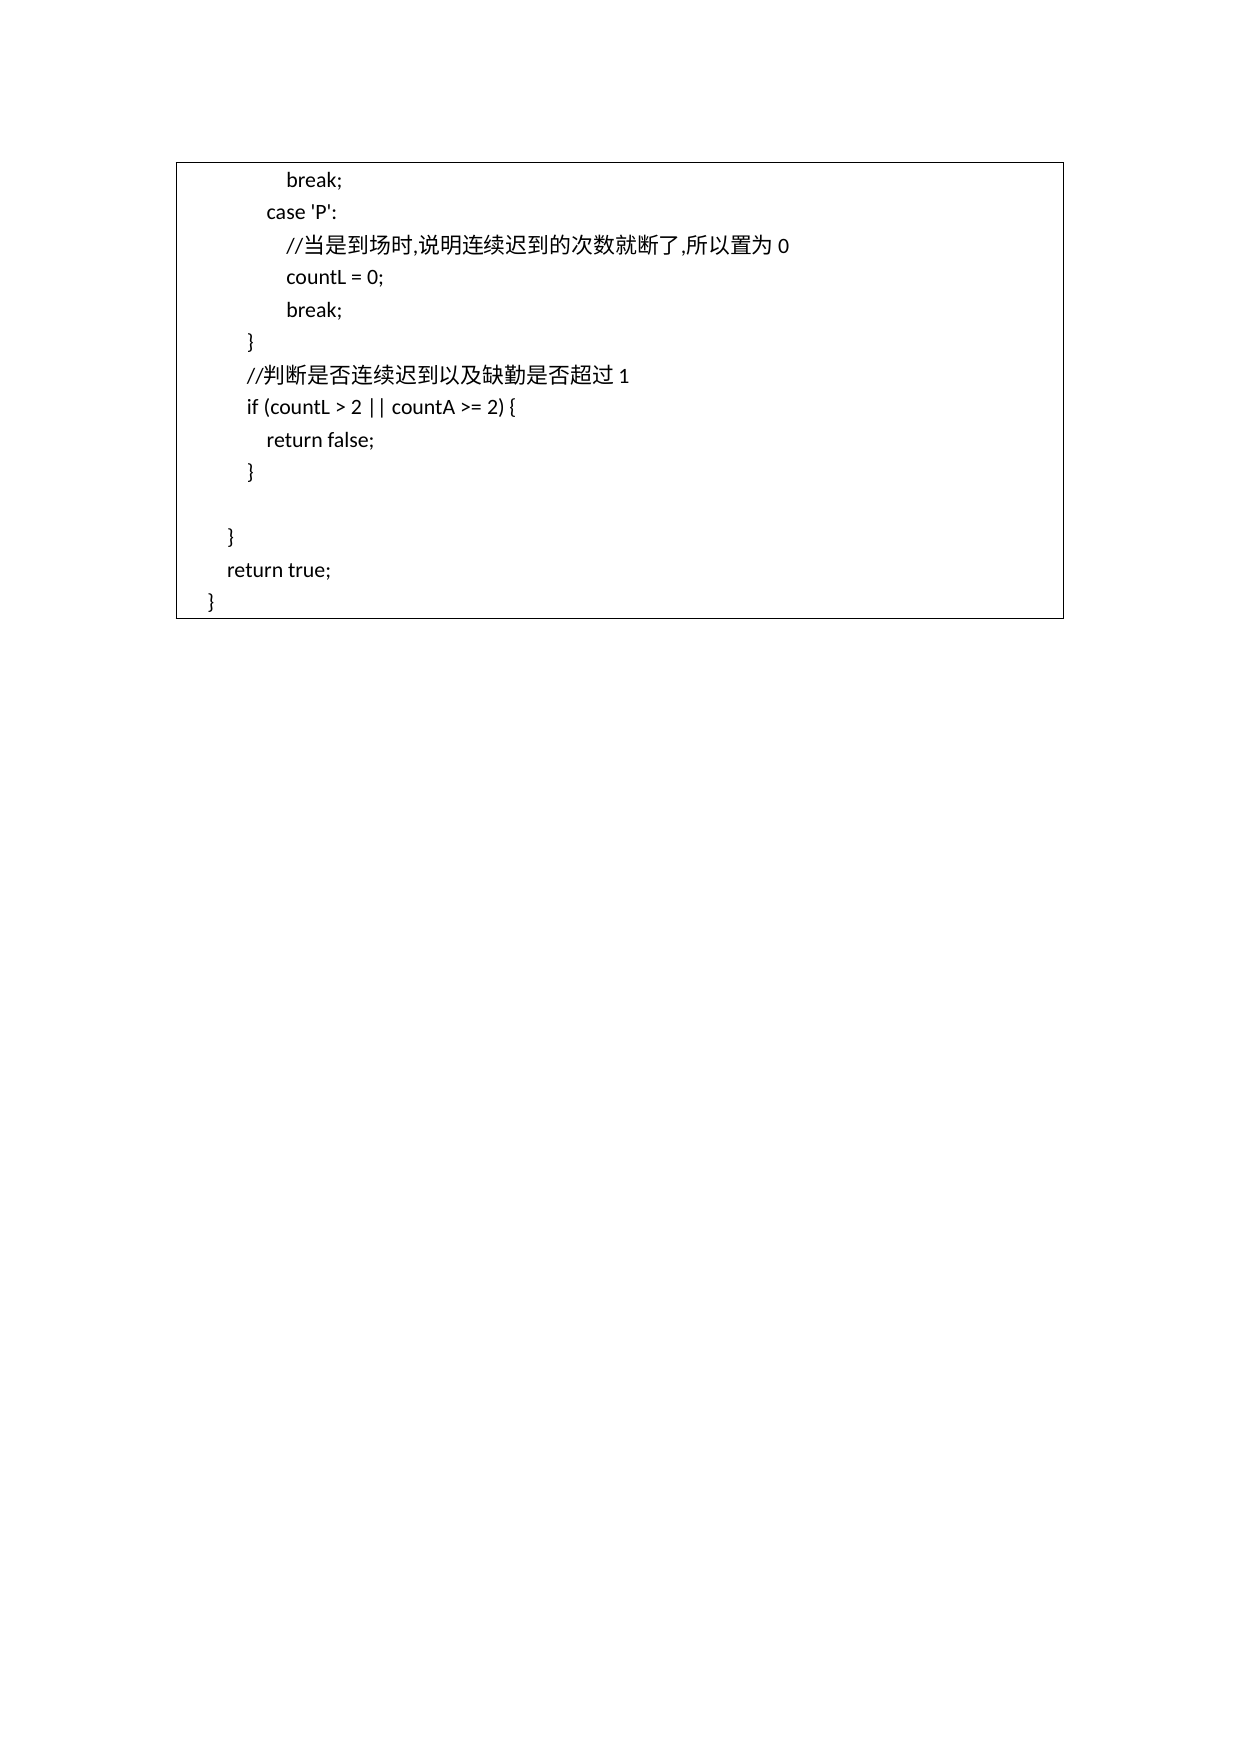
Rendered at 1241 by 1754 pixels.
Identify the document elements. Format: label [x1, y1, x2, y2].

table_header [177, 163, 1063, 618]
